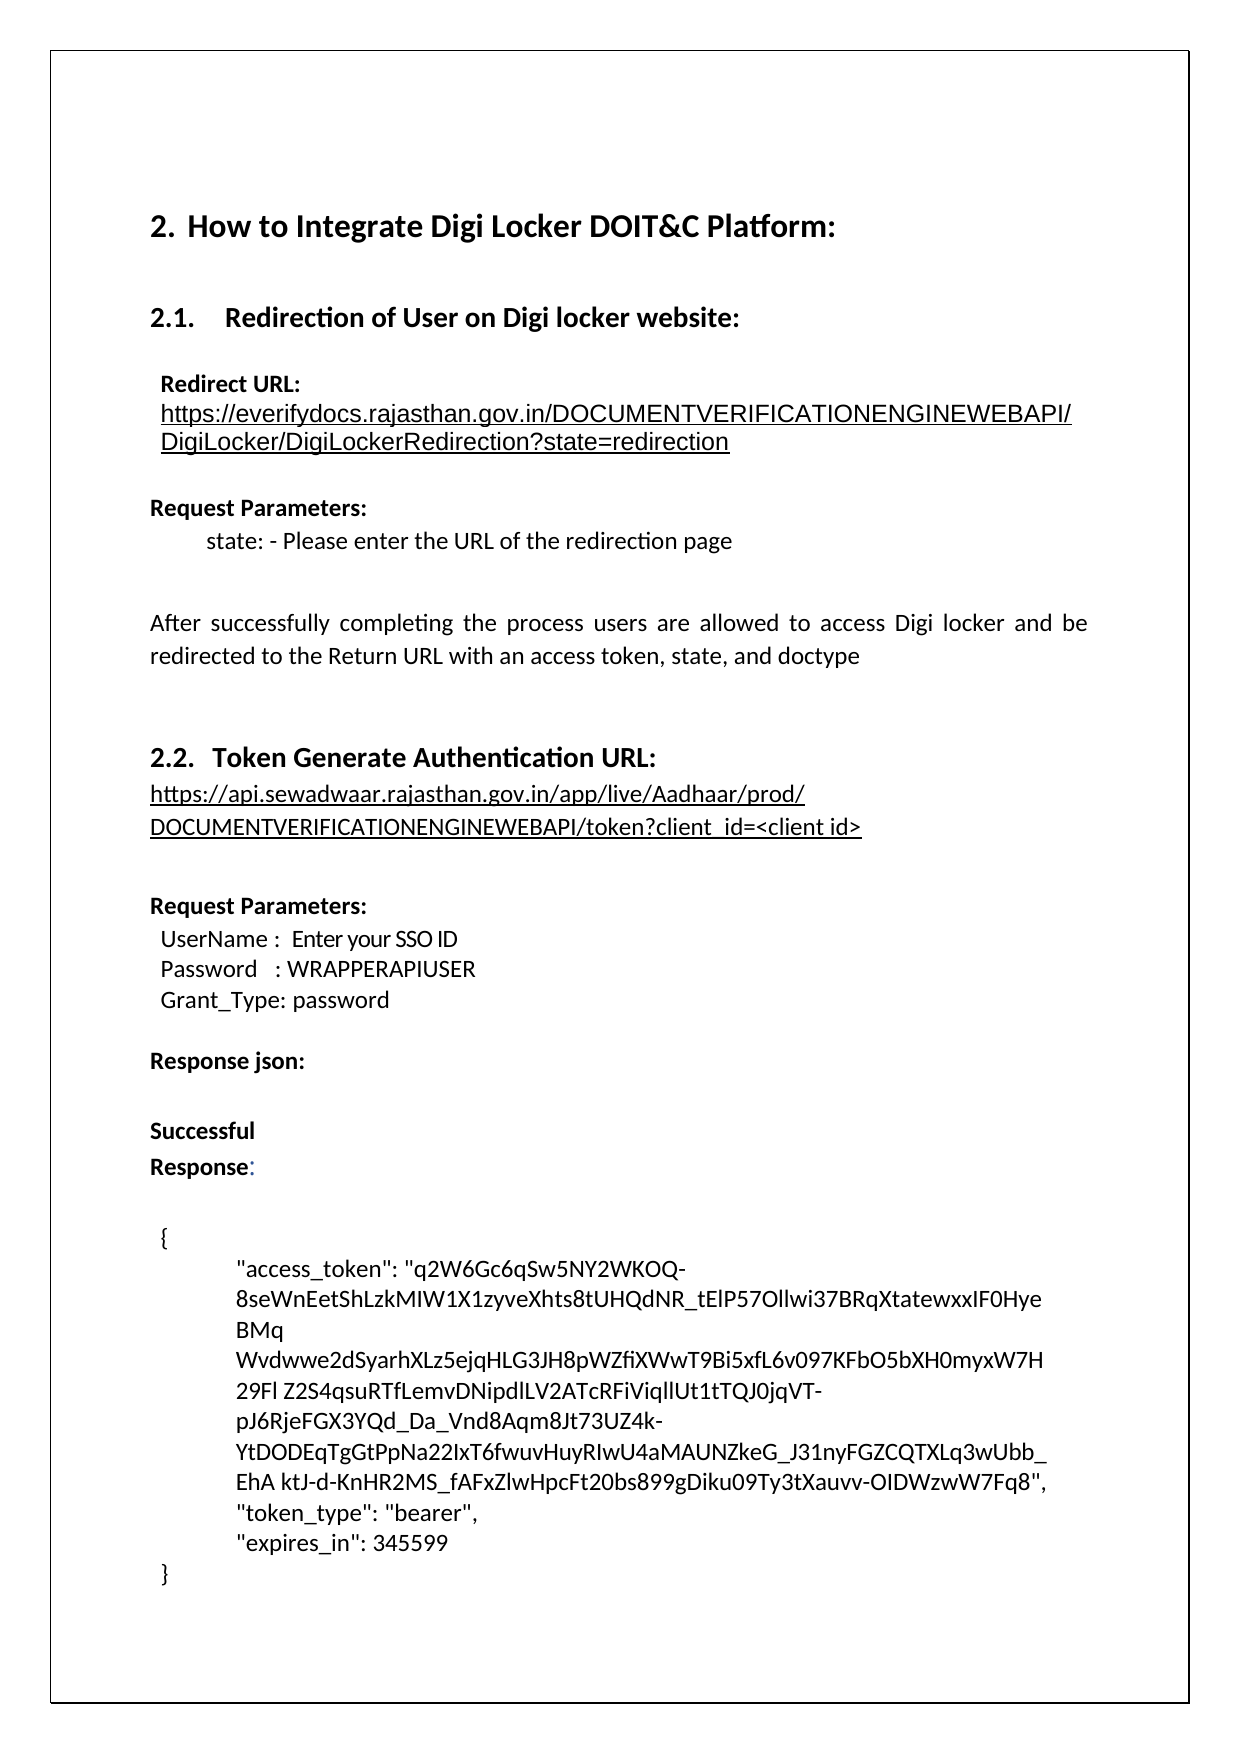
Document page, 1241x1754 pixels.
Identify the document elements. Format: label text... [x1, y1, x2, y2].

text Redirect URL: https://everifydocs.rajasthan.gov.in/DOCUMENTVERIFICATIONENGINEWEBAPI/DigiLocker/DigiLockerRedirection?state=redirection [160, 368, 1089, 456]
subtitle Response json: [150, 1045, 366, 1076]
subtitle How to Integrate Digi Locker DOIT&C Platform: [150, 206, 1089, 246]
text https://api.sewadwaar.rajasthan.gov.in/app/live/Aadhaar/prod/DOCUMENTVERIFICATIONENGINEWEBAPI/token?client_id=<client id> [150, 778, 1089, 841]
text UserName : Enter your SSO ID [160, 923, 506, 953]
subtitle Request Parameters: [150, 492, 1089, 522]
subtitle Request Parameters: [150, 890, 1089, 921]
list state: - Please enter the URL of the redirection page [206, 525, 1089, 555]
subtitle Successful Response: [150, 1115, 366, 1182]
text "expires_in": 345599 [236, 1527, 1089, 1558]
text } [160, 1558, 1089, 1588]
text "access_token": "q2W6Gc6qSw5NY2WKOQ- 8seWnEetShLzkMIW1X1zyveXhts8tUHQdNR_tElP57Ollwi37BRqXtatewxxIF0HyeBMq Wvdwwe2dSyarhXLz5ejqHLG3JH8pWZfiXWwT9Bi5xfL6v097KFbO5bXH0myxW7H29Fl Z2S4qsuRTfLemvDNipdlLV2ATcRFiViqllUt1tTQJ0jqVT- pJ6RjeFGX3YQd_Da_Vnd8Aqm8Jt73UZ4k- YtDODEqTgGtPpNa22IxT6fwuvHuyRIwU4aMAUNZkeG_J31nyFGZCQTXLq3wUbb_EhA ktJ-d-KnHR2MS_fAFxZlwHpcFt20bs899gDiku09Ty3tXauvv-OIDWzwW7Fq8", "token_type": "bearer", [236, 1253, 1050, 1527]
text Password : WRAPPERAPIUSER Grant_Type: password [160, 953, 506, 1014]
text { [160, 1222, 1089, 1253]
subtitle Redirection of User on Digi locker website: [150, 299, 1089, 335]
subtitle Token Generate Authentication URL: [150, 739, 1089, 775]
text After successfully completing the process users are allowed to access Digi locker and be redirected to the Return URL with an access token, state, and doctype [150, 607, 1089, 671]
